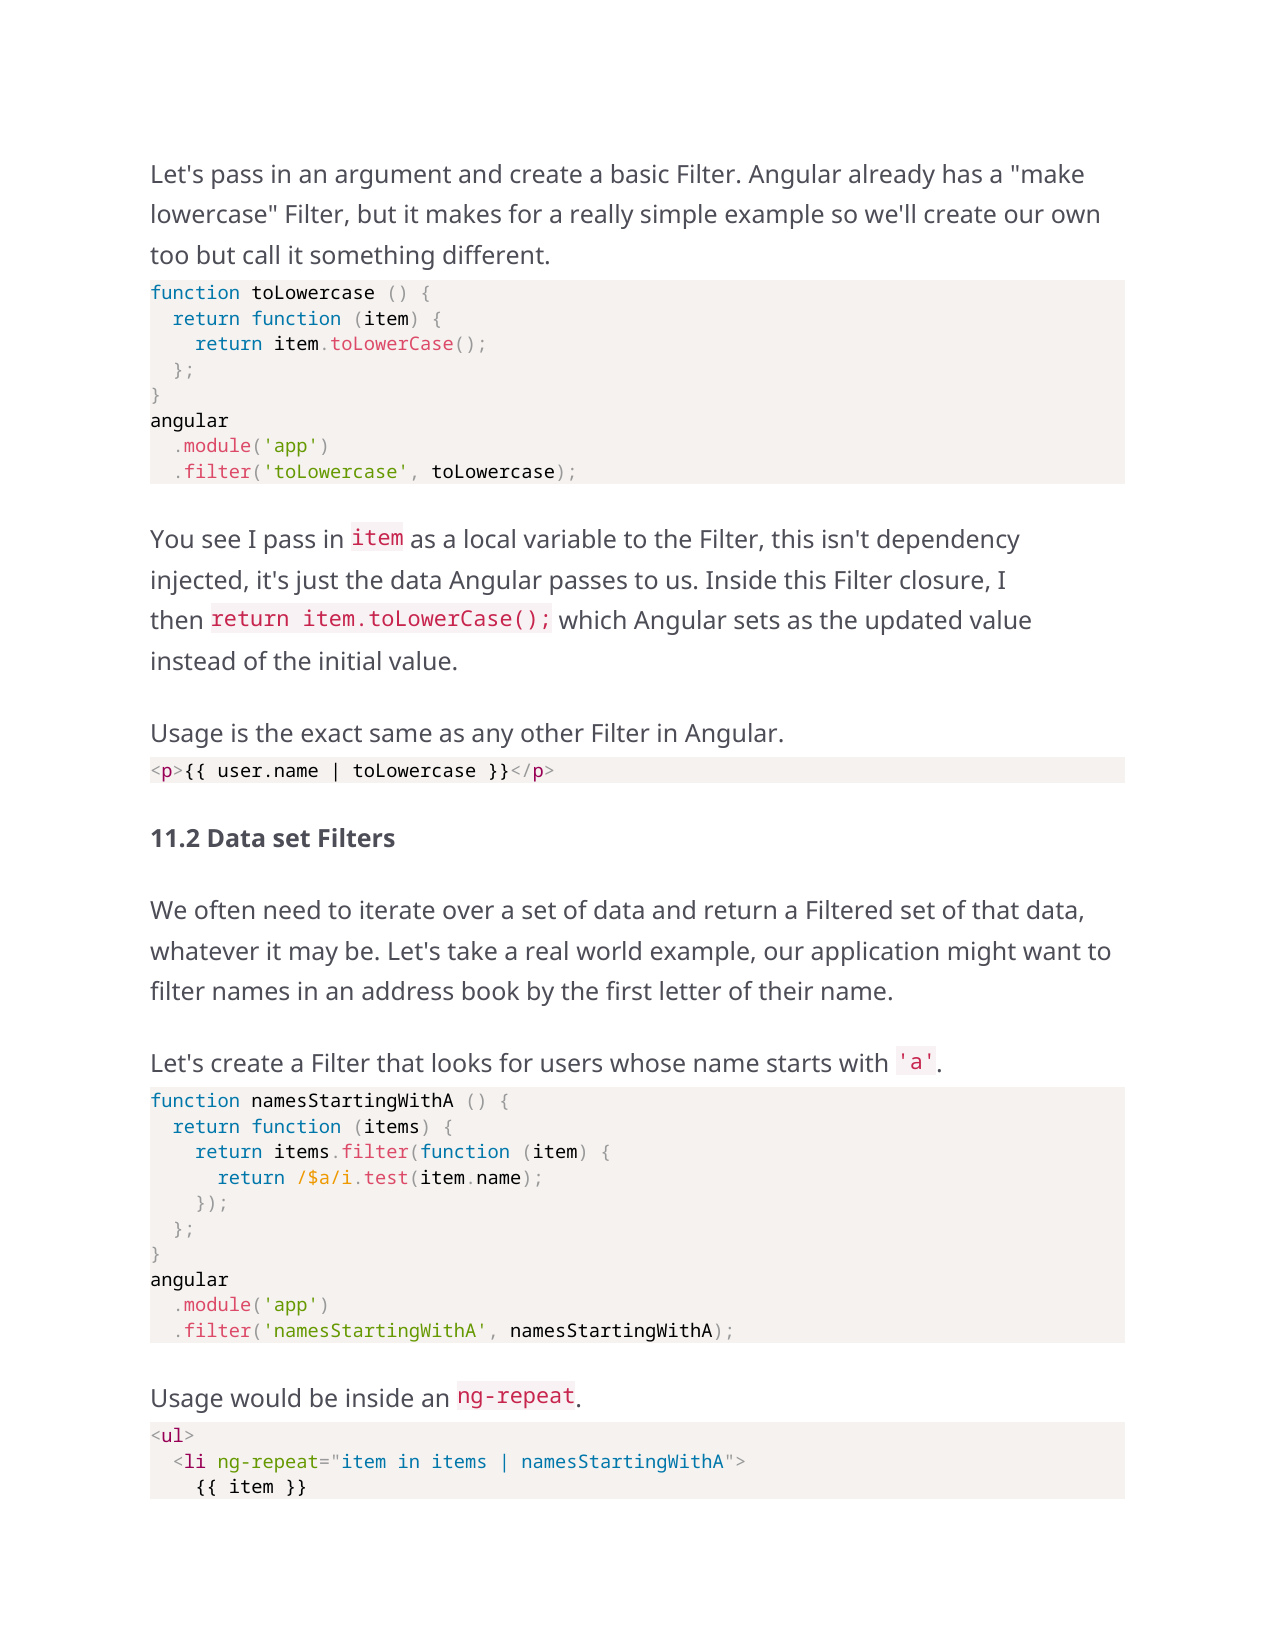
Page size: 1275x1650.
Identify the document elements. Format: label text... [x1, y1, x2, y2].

text angular [150, 1266, 1125, 1292]
text return items.filter(function (item) { [150, 1138, 1125, 1164]
text }; [150, 356, 1125, 382]
text 11.2 Data set Filters [150, 814, 1125, 855]
text return item.toLowerCase(); [150, 331, 1125, 356]
text angular [150, 407, 1125, 433]
text }; [150, 1215, 1125, 1241]
text .module('app') [150, 433, 1125, 458]
text <li ng-repeat="item in items | namesStartingWithA"> [150, 1448, 1125, 1473]
text We often need to iterate over a set of data and return a Filtered set of that data, whatever it may be. Let's take a real world example, our application might want to filter names in an address book by the first letter of their name. [150, 886, 1125, 1008]
text } [150, 382, 1125, 407]
text .filter('toLowercase', toLowercase); [150, 458, 1125, 484]
text Let's pass in an argument and create a basic Filter. Angular already has a "make lowercase" Filter, but it makes for a really simple example so we'll create our own too but call it something different. [150, 150, 1125, 272]
text return /$a/i.test(item.name); [150, 1164, 1125, 1189]
text Usage would be inside an ng-repeat. [150, 1374, 1125, 1414]
text .module('app') [150, 1292, 1125, 1317]
text } [150, 1241, 1125, 1266]
text function toLowercase () { [150, 280, 1125, 305]
text return function (items) { [150, 1113, 1125, 1138]
text .filter('namesStartingWithA', namesStartingWithA); [150, 1317, 1125, 1343]
text return function (item) { [150, 305, 1125, 331]
text <p>{{ user.name | toLowercase }}</p> [150, 757, 1125, 783]
text Let's create a Filter that looks for users whose name starts with 'a'. [150, 1039, 1125, 1080]
text Usage is the exact same as any other Filter in Angular. [150, 709, 1125, 749]
text function namesStartingWithA () { [150, 1087, 1125, 1113]
text <ul> [150, 1422, 1125, 1448]
text You see I pass in item as a local variable to the Filter, this isn't dependency injected, it's just the data Angular passes to us. Inside this Filter closure, I then return item.toLowerCase(); which Angular sets as the updated value instead of the initial value. [150, 515, 1125, 678]
text }); [150, 1189, 1125, 1215]
text {{ item }} [150, 1473, 1125, 1499]
